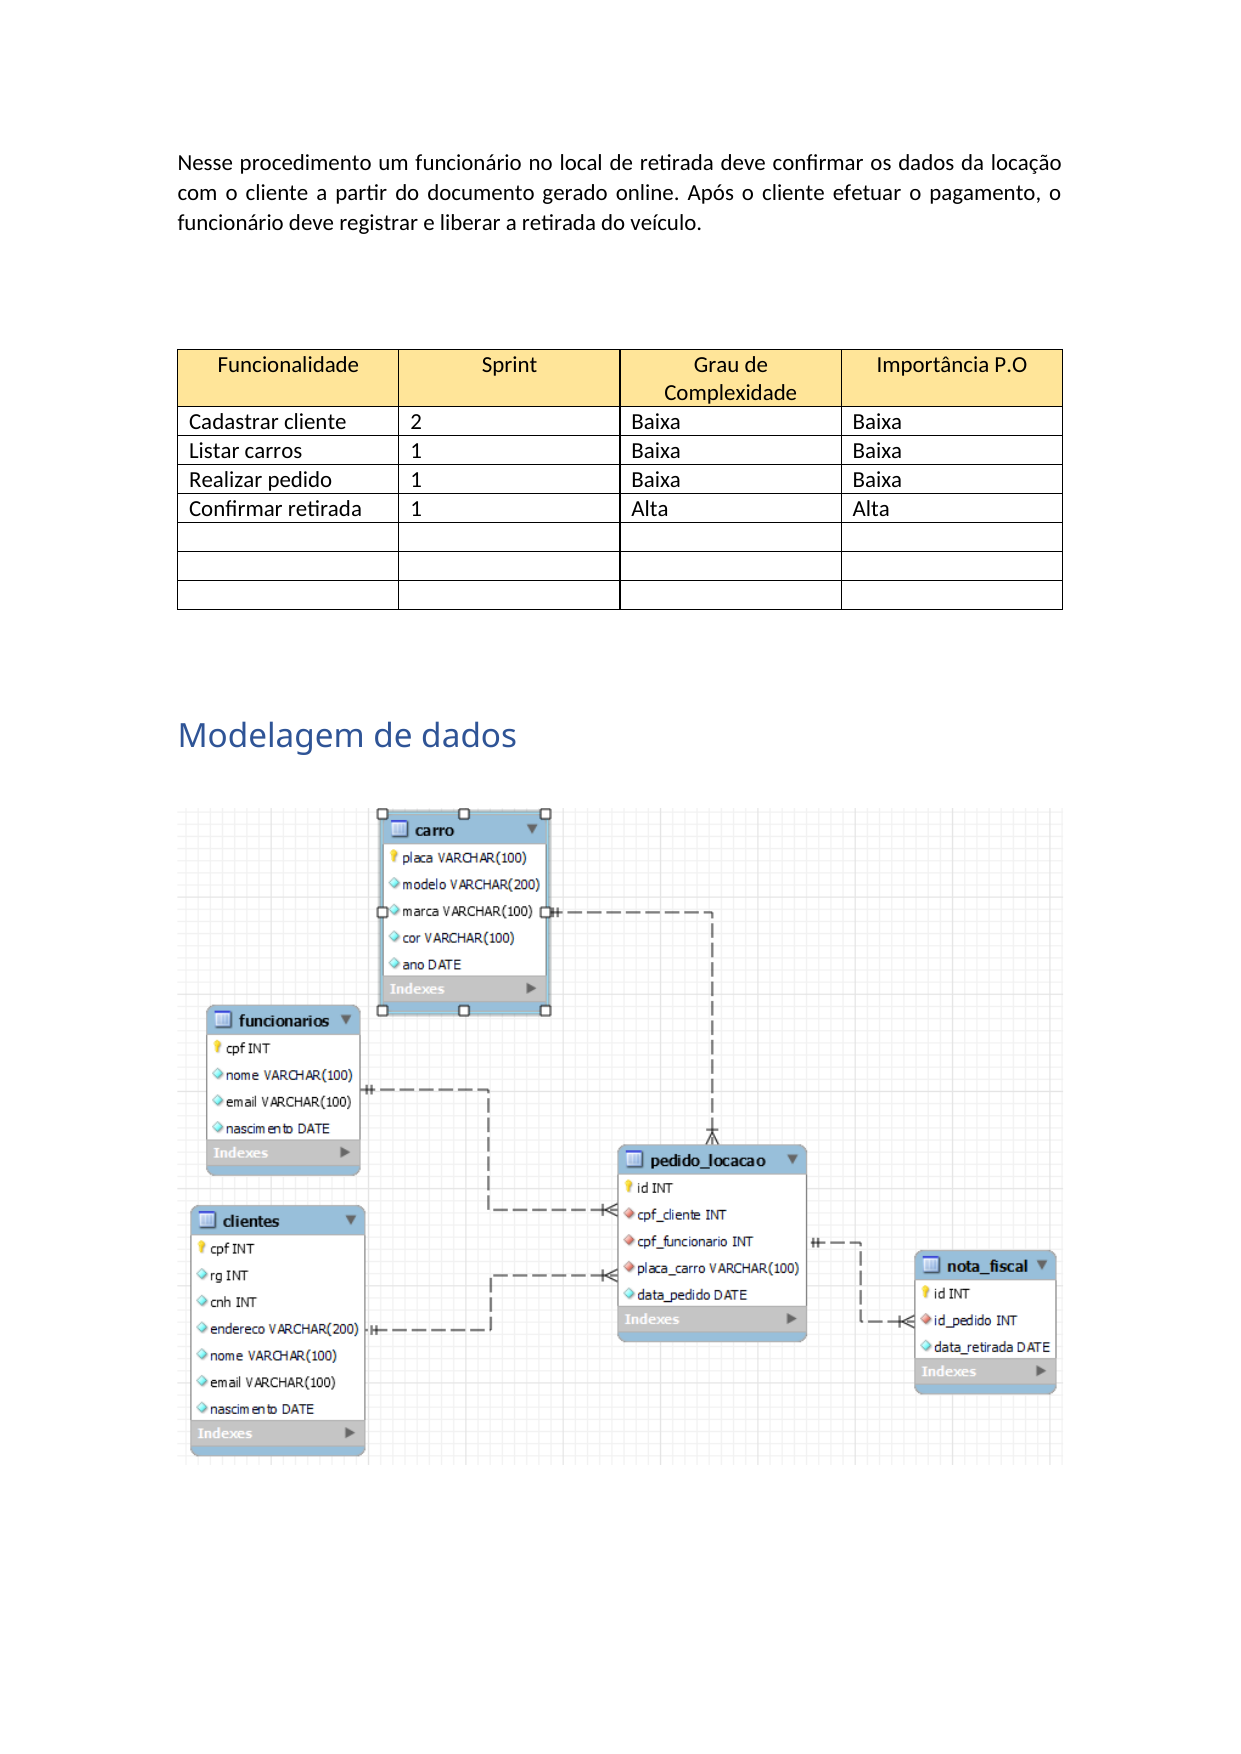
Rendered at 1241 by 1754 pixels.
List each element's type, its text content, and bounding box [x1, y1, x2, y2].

table_cell [178, 523, 398, 551]
table_cell [399, 581, 619, 609]
table_cell 1 [399, 465, 619, 493]
table_cell Realizar pedido [178, 465, 398, 493]
table_cell Listar carros [178, 436, 398, 464]
table_cell Alta [842, 494, 1062, 522]
table_header Funcionalidade [178, 350, 398, 406]
table_cell [621, 552, 841, 580]
table_cell Baixa [842, 465, 1062, 493]
table_cell Baixa [621, 465, 841, 493]
table_cell Confirmar retirada [178, 494, 398, 522]
table_cell [621, 523, 841, 551]
table_cell 1 [399, 494, 619, 522]
table_cell [842, 581, 1062, 609]
table_cell [399, 523, 619, 551]
picture [177, 808, 1064, 1465]
table_cell 1 [399, 436, 619, 464]
table_cell Cadastrar cliente [178, 407, 398, 435]
table_cell [621, 581, 841, 609]
subtitle Modelagem de dados [177, 712, 1063, 758]
text Nesse procedimento um funcionário no local de retirada deve confirmar os dados da locação com o cliente a partir do documento gerado online. Após o cliente efetuar o pagamento, o funcionário deve registrar e liberar a retirada do veículo. [177, 148, 1063, 236]
table_header Importância P.O [842, 350, 1062, 406]
table_cell [842, 523, 1062, 551]
table_cell [399, 552, 619, 580]
table_cell Baixa [621, 436, 841, 464]
table_header Sprint [399, 350, 619, 406]
table_cell [178, 552, 398, 580]
table_cell [842, 552, 1062, 580]
table_cell Baixa [842, 407, 1062, 435]
table_cell [178, 581, 398, 609]
table_cell 2 [399, 407, 619, 435]
table_cell Baixa [621, 407, 841, 435]
table_cell Alta [621, 494, 841, 522]
table_header Grau de Complexidade [621, 350, 841, 406]
table_cell Baixa [842, 436, 1062, 464]
